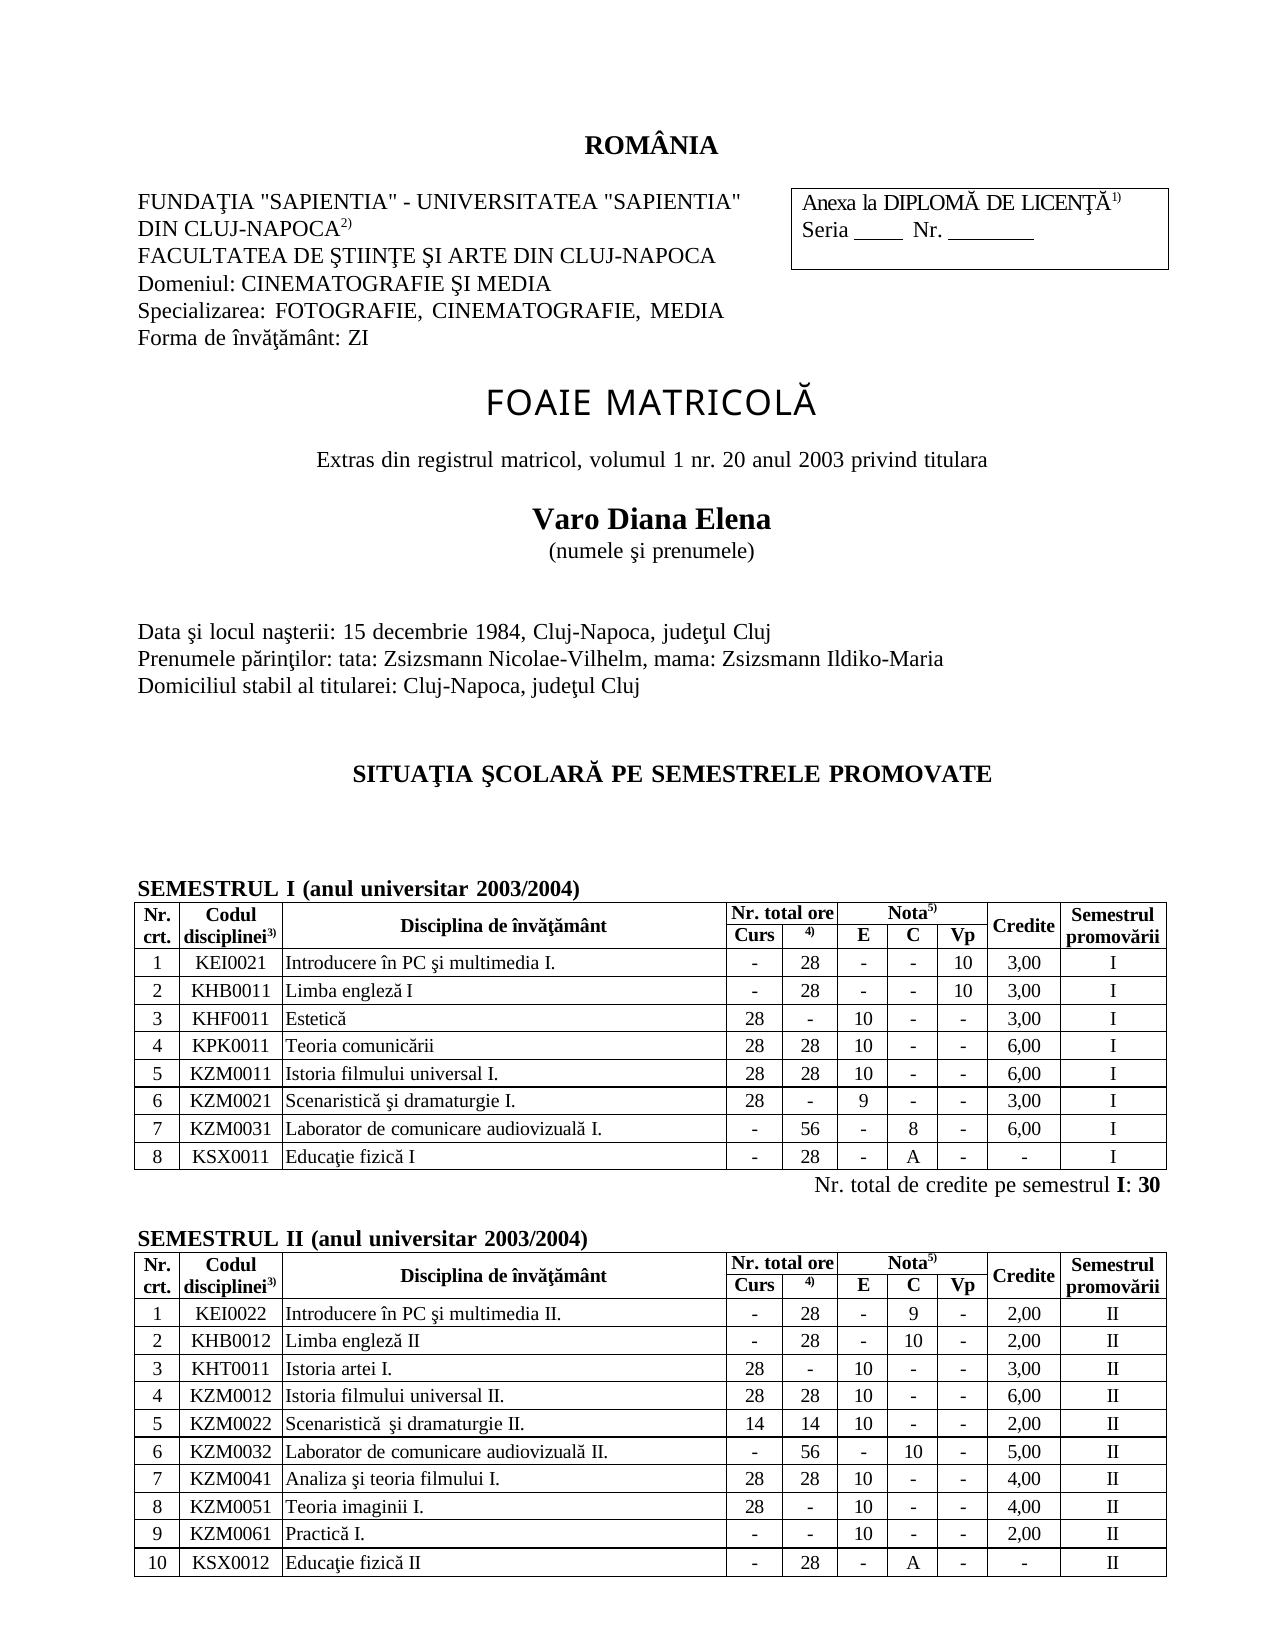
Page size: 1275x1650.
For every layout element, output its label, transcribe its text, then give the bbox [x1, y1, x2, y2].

table_cell Educaţie fizică I [283, 1143, 726, 1169]
table_cell - [888, 1032, 937, 1059]
table_cell 6 [135, 1438, 179, 1464]
table_cell Scenaristică şi dramaturgie I. [283, 1088, 726, 1114]
table_cell - [838, 1327, 887, 1353]
table_header Codul disciplinei3) [180, 903, 282, 948]
table_cell 10 [838, 1060, 887, 1086]
table_header Credite [988, 903, 1060, 948]
table_cell - [938, 1438, 987, 1464]
table_cell - [783, 1493, 837, 1519]
table_cell 28 [783, 1143, 837, 1169]
table_cell - [938, 1465, 987, 1492]
table_cell 3,00 [988, 949, 1060, 976]
table_cell - [938, 1410, 987, 1436]
table_cell - [938, 1088, 987, 1114]
table_cell C [888, 925, 937, 948]
table_cell - [727, 1143, 782, 1169]
table_header Semestrul promovării [1061, 1253, 1166, 1298]
table_cell 5 [135, 1060, 179, 1086]
table_cell 4) [783, 1275, 837, 1298]
table_cell I [1061, 1032, 1166, 1059]
table_header - [727, 1549, 782, 1576]
table_cell - [838, 1438, 887, 1464]
table_cell II [1061, 1382, 1166, 1409]
table_cell I [1061, 1005, 1166, 1031]
table_cell - [783, 1520, 837, 1547]
table_cell 3,00 [988, 977, 1060, 1003]
table_cell II [1061, 1327, 1166, 1353]
table_cell 28 [727, 1032, 782, 1059]
text Varo Diana Elena [464, 500, 839, 536]
table_header A [888, 1549, 937, 1576]
table_cell KZM0031 [180, 1115, 282, 1142]
table_cell II [1061, 1410, 1166, 1436]
table_cell A [888, 1143, 937, 1169]
text Nr. total de credite pe semestrul I: 30 [814, 1171, 1181, 1197]
table_cell 4,00 [988, 1465, 1060, 1492]
table_cell Vp [938, 925, 987, 948]
table_cell 10 [938, 977, 987, 1003]
table_cell II [1061, 1299, 1166, 1326]
table_cell 28 [783, 1032, 837, 1059]
table_cell 5 [135, 1410, 179, 1436]
table_cell 28 [727, 1355, 782, 1381]
table_cell - [938, 1327, 987, 1353]
table_cell Istoria filmului universal I. [283, 1060, 726, 1086]
table_cell KZM0022 [180, 1410, 282, 1436]
table_cell 2,00 [988, 1520, 1060, 1547]
table_cell KZM0051 [180, 1493, 282, 1519]
table_cell - [938, 1115, 987, 1142]
table_cell - [938, 1060, 987, 1086]
title FOAIE MATRICOLĂ [307, 367, 994, 428]
table_cell I [1061, 1088, 1166, 1114]
text Prenumele părinţilor: tata: Zsizsmann Nicolae-Vilhelm, mama: Zsizsmann Ildiko-Maria Domiciliul stabil al titularei: Cluj-Napoca, judeţul Cluj [137, 645, 1042, 698]
table_cell Estetică [283, 1005, 726, 1031]
table_cell II [1061, 1520, 1166, 1547]
table_cell 56 [783, 1115, 837, 1142]
table_cell 7 [135, 1115, 179, 1142]
table_cell Laborator de comunicare audiovizuală II. [283, 1438, 726, 1464]
table_header Nr. total ore [727, 903, 837, 924]
table_cell 28 [727, 1382, 782, 1409]
table_header Nota5) [838, 903, 987, 924]
table_cell - [888, 977, 937, 1003]
table_cell Teoria comunicării [283, 1032, 726, 1059]
table_cell - [888, 1410, 937, 1436]
table_cell - [938, 1520, 987, 1547]
table_cell - [838, 977, 887, 1003]
table_cell 1 [135, 949, 179, 976]
table_cell - [888, 1355, 937, 1381]
table_cell C [888, 1275, 937, 1298]
table_cell I [1061, 1060, 1166, 1086]
table_cell 28 [783, 1327, 837, 1353]
text Forma de învăţământ: ZI [137, 324, 1181, 350]
table_cell II [1061, 1493, 1166, 1519]
table_cell KSX0011 [180, 1143, 282, 1169]
table_cell E [838, 1275, 887, 1298]
table_cell 6,00 [988, 1060, 1060, 1086]
table_cell KHT0011 [180, 1355, 282, 1381]
table_cell I [1061, 977, 1166, 1003]
table_cell 14 [783, 1410, 837, 1436]
table_cell 10 [838, 1005, 887, 1031]
table_cell 4,00 [988, 1493, 1060, 1519]
table_cell Analiza şi teoria filmului I. [283, 1465, 726, 1492]
text Specializarea: FOTOGRAFIE, CINEMATOGRAFIE, MEDIA [137, 298, 1181, 323]
table_cell 10 [838, 1520, 887, 1547]
text (numele şi prenumele) [308, 537, 994, 563]
subtitle SEMESTRUL I (anul universitar 2003/2004) [137, 876, 1181, 902]
text SITUAŢIA ŞCOLARĂ PE SEMESTRELE PROMOVATE [314, 759, 1031, 788]
table_cell KZM0011 [180, 1060, 282, 1086]
table_cell I [1061, 949, 1166, 976]
table_cell 3,00 [988, 1088, 1060, 1114]
table_cell II [1061, 1438, 1166, 1464]
text FUNDAŢIA "SAPIENTIA" - UNIVERSITATEA "SAPIENTIA" DIN CLUJ-NAPOCA2) [137, 188, 780, 242]
table_cell Istoria artei I. [283, 1355, 726, 1381]
table_header 28 [783, 1549, 837, 1576]
table_cell - [938, 1355, 987, 1381]
table_cell - [727, 1327, 782, 1353]
table_cell - [938, 1493, 987, 1519]
table_cell 4) [783, 925, 837, 948]
table_header - [988, 1549, 1060, 1576]
table_cell 28 [783, 1060, 837, 1086]
table_cell 10 [888, 1438, 937, 1464]
table_cell 3,00 [988, 1355, 1060, 1381]
table_header Nr. crt. [135, 1253, 179, 1298]
table_cell KEI0021 [180, 949, 282, 976]
table_cell Curs [727, 1275, 782, 1298]
table_header KSX0012 [180, 1549, 282, 1576]
table_cell KEI0022 [180, 1299, 282, 1326]
table_cell - [888, 1382, 937, 1409]
table_cell 10 [838, 1355, 887, 1381]
table_cell Introducere în PC şi multimedia II. [283, 1299, 726, 1326]
table_cell Vp [938, 1275, 987, 1298]
table_cell KZM0041 [180, 1465, 282, 1492]
table_header Educaţie fizică II [283, 1549, 726, 1576]
table_cell - [783, 1005, 837, 1031]
table_cell 28 [727, 1060, 782, 1086]
table_cell 6 [135, 1088, 179, 1114]
table_cell - [938, 1005, 987, 1031]
table_cell KZM0012 [180, 1382, 282, 1409]
table_cell 28 [727, 1005, 782, 1031]
table_cell 9 [838, 1088, 887, 1114]
table_cell 10 [938, 949, 987, 976]
table_cell - [938, 1032, 987, 1059]
table_cell 8 [888, 1115, 937, 1142]
table_cell - [727, 949, 782, 976]
table_cell 14 [727, 1410, 782, 1436]
table_cell 7 [135, 1465, 179, 1492]
table_cell 5,00 [988, 1438, 1060, 1464]
table_cell 1 [135, 1299, 179, 1326]
table_cell Scenaristică şi dramaturgie II. [283, 1410, 726, 1436]
table_cell 28 [783, 1382, 837, 1409]
table_cell 10 [838, 1410, 887, 1436]
table_cell - [888, 949, 937, 976]
table_cell - [888, 1088, 937, 1114]
table_header - [838, 1549, 887, 1576]
table_cell KZM0061 [180, 1520, 282, 1547]
table_cell 2 [135, 977, 179, 1003]
table_header Nr. crt. [135, 903, 179, 948]
table_cell 9 [135, 1520, 179, 1547]
table_cell 28 [783, 1299, 837, 1326]
table_header Credite [988, 1253, 1060, 1298]
table_cell Laborator de comunicare audiovizuală I. [283, 1115, 726, 1142]
table_cell - [727, 1299, 782, 1326]
table_cell 9 [888, 1299, 937, 1326]
table_cell 3 [135, 1005, 179, 1031]
table_cell - [727, 1438, 782, 1464]
table_cell 6,00 [988, 1115, 1060, 1142]
table_cell 8 [135, 1143, 179, 1169]
table_cell - [727, 977, 782, 1003]
table_cell II [1061, 1465, 1166, 1492]
text ROMÂNIA [309, 129, 994, 160]
table_cell 2,00 [988, 1410, 1060, 1436]
table_cell E [838, 925, 887, 948]
table_cell Practică I. [283, 1520, 726, 1547]
table_cell - [783, 1088, 837, 1114]
table_cell Istoria filmului universal II. [283, 1382, 726, 1409]
table_header Codul disciplinei3) [180, 1253, 282, 1298]
table_header - [938, 1549, 987, 1576]
table_cell 2,00 [988, 1299, 1060, 1326]
table_cell - [838, 1299, 887, 1326]
table_header Nr. total ore [727, 1253, 837, 1274]
table_cell 28 [783, 1465, 837, 1492]
table_cell - [888, 1493, 937, 1519]
table_cell 28 [727, 1465, 782, 1492]
table_cell 6,00 [988, 1382, 1060, 1409]
table_cell KZM0021 [180, 1088, 282, 1114]
table_cell - [838, 949, 887, 976]
table_cell II [1061, 1355, 1166, 1381]
table_header Disciplina de învăţământ [283, 1253, 726, 1298]
table_cell 2 [135, 1327, 179, 1353]
table_header II [1061, 1549, 1166, 1576]
table_cell - [888, 1060, 937, 1086]
table_cell I [1061, 1115, 1166, 1142]
table_cell 6,00 [988, 1032, 1060, 1059]
table_cell 10 [888, 1327, 937, 1353]
table_cell Limba engleză II [283, 1327, 726, 1353]
table_cell 28 [783, 949, 837, 976]
table_cell 2,00 [988, 1327, 1060, 1353]
subtitle SEMESTRUL II (anul universitar 2003/2004) [137, 1225, 1181, 1252]
table_cell - [727, 1115, 782, 1142]
table_cell - [888, 1520, 937, 1547]
table_cell 8 [135, 1493, 179, 1519]
table_header Nota5) [838, 1253, 987, 1274]
table_cell - [888, 1465, 937, 1492]
table_cell 10 [838, 1493, 887, 1519]
table_cell - [988, 1143, 1060, 1169]
table_cell 28 [783, 977, 837, 1003]
table_cell - [727, 1520, 782, 1547]
text FACULTATEA DE ŞTIINŢE ŞI ARTE DIN CLUJ-NAPOCA Domeniul: CINEMATOGRAFIE ŞI MEDIA [137, 242, 780, 296]
table_cell I [1061, 1143, 1166, 1169]
table_cell - [938, 1143, 987, 1169]
table_header Disciplina de învăţământ [283, 903, 726, 948]
table_cell KHF0011 [180, 1005, 282, 1031]
table_cell 3,00 [988, 1005, 1060, 1031]
table_cell Curs [727, 925, 782, 948]
table_cell KHB0011 [180, 977, 282, 1003]
table_cell 10 [838, 1465, 887, 1492]
table_cell 10 [838, 1032, 887, 1059]
text Data şi locul naşterii: 15 decembrie 1984, Cluj-Napoca, judeţul Cluj [137, 618, 1181, 644]
table_cell - [938, 1299, 987, 1326]
table_cell KHB0012 [180, 1327, 282, 1353]
table_cell 56 [783, 1438, 837, 1464]
table_cell - [838, 1115, 887, 1142]
text Extras din registrul matricol, volumul 1 nr. 20 anul 2003 privind titulara [309, 446, 994, 473]
table_header Semestrul promovării [1061, 903, 1166, 948]
table_cell Teoria imaginii I. [283, 1493, 726, 1519]
table_cell 4 [135, 1382, 179, 1409]
table_cell 10 [838, 1382, 887, 1409]
table_cell 28 [727, 1493, 782, 1519]
table_cell - [838, 1143, 887, 1169]
table_cell KPK0011 [180, 1032, 282, 1059]
table_cell KZM0032 [180, 1438, 282, 1464]
table_cell - [783, 1355, 837, 1381]
table_cell 3 [135, 1355, 179, 1381]
table_cell - [888, 1005, 937, 1031]
table_cell 4 [135, 1032, 179, 1059]
table_cell - [938, 1382, 987, 1409]
table_cell 28 [727, 1088, 782, 1114]
table_cell Limba engleză I [283, 977, 726, 1003]
table_header 10 [135, 1549, 179, 1576]
table_cell Introducere în PC şi multimedia I. [283, 949, 726, 976]
